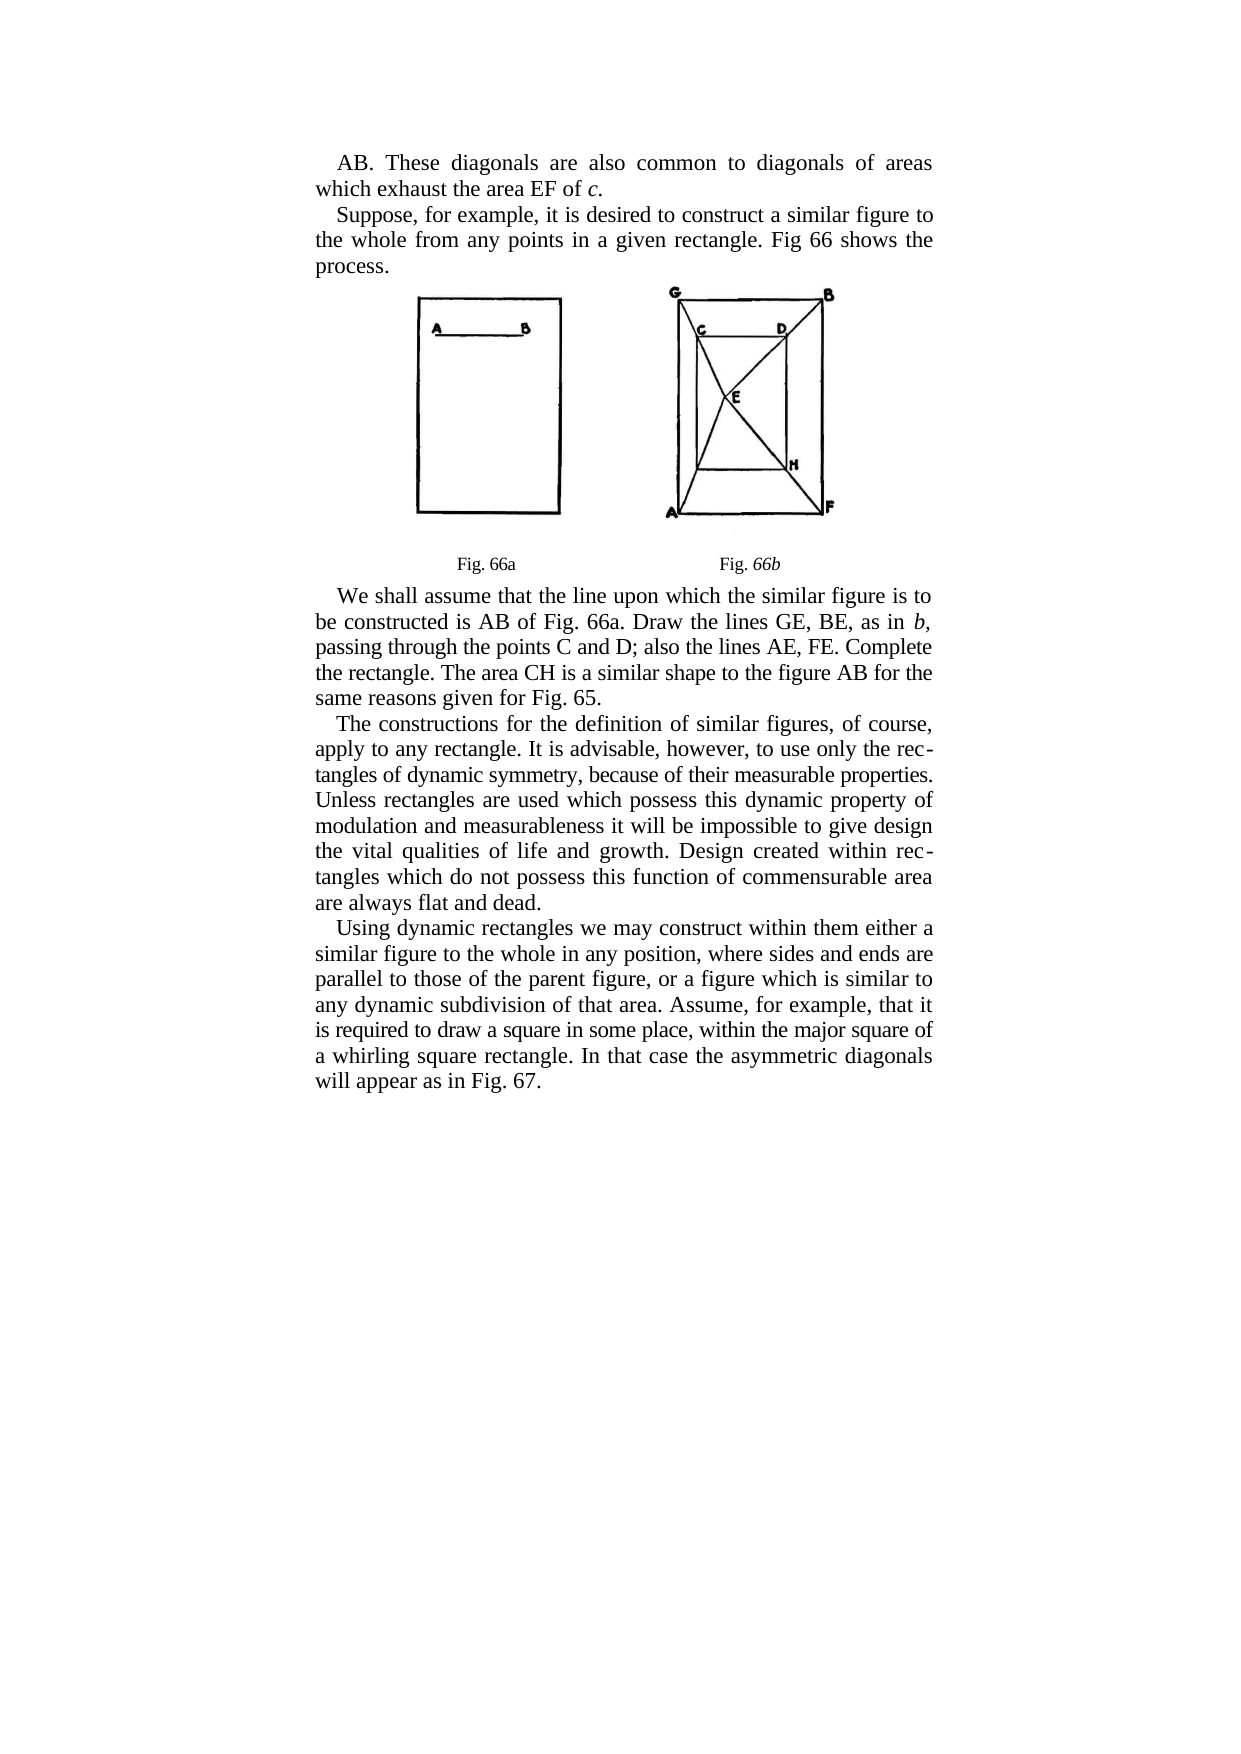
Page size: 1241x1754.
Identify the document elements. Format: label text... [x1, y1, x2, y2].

text Suppose, for example, it is desired to construct a similar figure to the whole from any points in a given rectangle. Fig 66 shows the process. [315, 202, 934, 278]
text Using dynamic rectangles we may construct within them either a similar figure to the whole in any position, where sides and ends are parallel to those of the parent figure, or a figure which is similar to any dynamic subdivision of that area. Assume, for example, that it is required to draw a square in some place, within the major square of a whirling square rectangle. In that case the asymmetric diagonals will appear as in Fig. 67. [315, 915, 934, 1094]
picture [415, 278, 862, 553]
text AB. These diagonals are also common to diagonals of areas which exhaust the area EF of c. [315, 150, 933, 201]
text Fig. 66a Fig. 66b [457, 553, 934, 574]
text We shall assume that the line upon which the similar figure is to be constructed is AB of Fig. 66a. Draw the lines GE, BE, as in b, passing through the points C and D; also the lines AE, FE. Complete the rectangle. The area CH is a similar shape to the figure AB for the same reasons given for Fig. 65. [315, 583, 933, 711]
text The constructions for the definition of similar figures, of course, apply to any rectangle. It is advisable, however, to use only the rectangles of dynamic symmetry, because of their measurable properties. Unless rectangles are used which possess this dynamic property of modulation and measurableness it will be impossible to give design the vital qualities of life and growth. Design created within rectangles which do not possess this function of commensurable area are always flat and dead. [315, 711, 933, 915]
